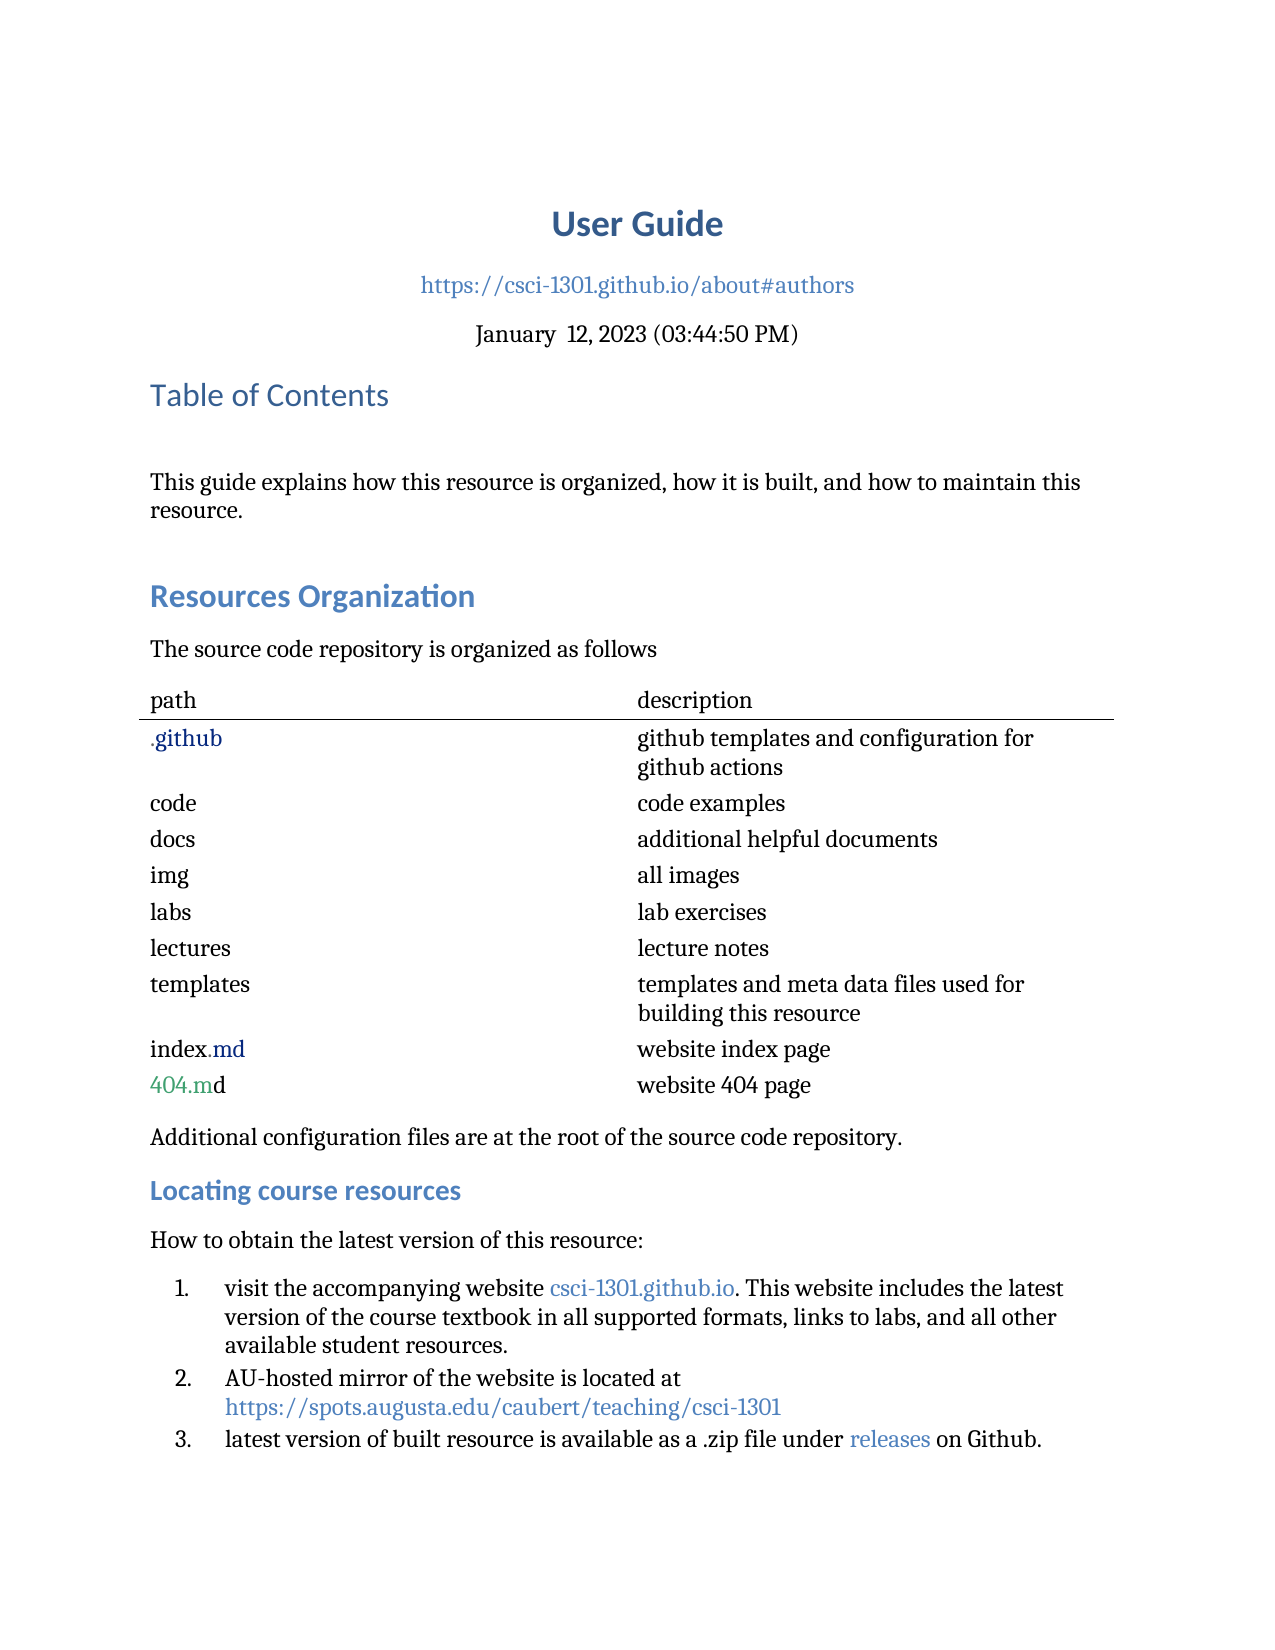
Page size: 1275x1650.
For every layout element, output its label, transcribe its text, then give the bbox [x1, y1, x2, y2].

table_header description [626, 682, 1114, 718]
list visit the accompanying website csci-1301.github.io. This website includes the latest version of the course textbook in all supported formats, links to labs, and all other available student resources. [175, 1274, 1125, 1360]
table_cell additional helpful documents [626, 821, 1114, 857]
text https://csci-1301.github.io/about#authors [150, 271, 1125, 299]
table_cell lecture notes [626, 930, 1114, 966]
table_cell labs [139, 894, 626, 930]
table_cell code [139, 785, 626, 821]
text The source code repository is organized as follows [150, 635, 1125, 663]
text Additional configuration files are at the root of the source code repository. [150, 1122, 1125, 1151]
table_cell website 404 page [626, 1068, 1114, 1104]
table_cell 404.md [139, 1068, 626, 1104]
table_cell index.md [139, 1031, 626, 1067]
table_cell docs [139, 821, 626, 857]
table_cell templates [139, 966, 626, 1031]
table_cell code examples [626, 785, 1114, 821]
table_cell website index page [626, 1031, 1114, 1067]
table_cell templates and meta data files used for building this resource [626, 966, 1114, 1031]
table_cell github templates and configuration for github actions [626, 720, 1114, 785]
table_header path [139, 682, 626, 718]
text January 12, 2023 (03:44:50 PM) [150, 320, 1125, 349]
table_cell all images [626, 858, 1114, 894]
subtitle Locating course resources [150, 1172, 1125, 1208]
list AU-hosted mirror of the website is located at https://spots.augusta.edu/caubert/teaching/csci-1301 [175, 1364, 1125, 1421]
subtitle Resources Organization [150, 575, 1125, 616]
text This guide explains how this resource is organized, how it is built, and how to maintain this resource. [150, 468, 1125, 525]
table_cell lab exercises [626, 894, 1114, 930]
title User Guide [150, 200, 1125, 246]
table_cell img [139, 858, 626, 894]
table_cell lectures [139, 930, 626, 966]
text How to obtain the latest version of this resource: [150, 1226, 1125, 1255]
list latest version of built resource is available as a .zip file under releases on Github. [175, 1425, 1125, 1454]
table_cell .github [139, 720, 626, 785]
